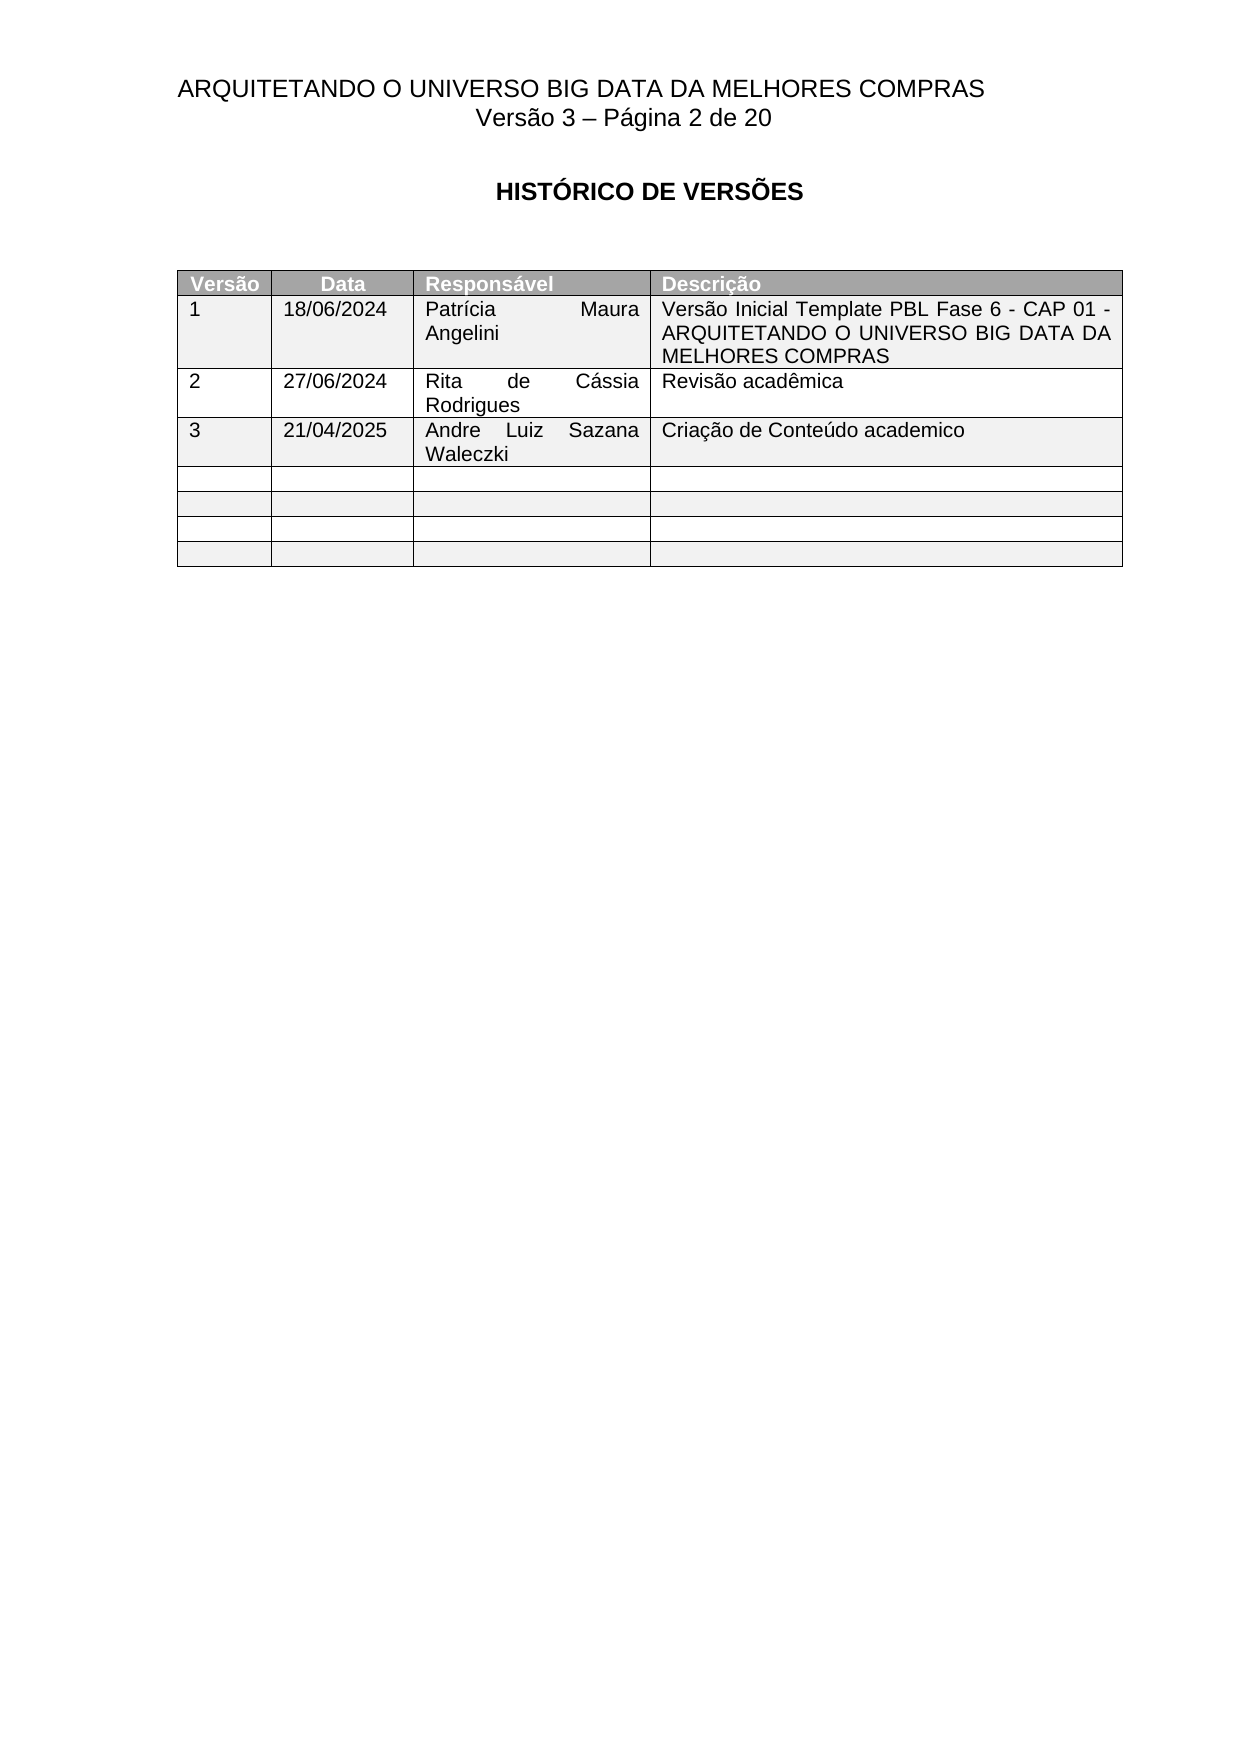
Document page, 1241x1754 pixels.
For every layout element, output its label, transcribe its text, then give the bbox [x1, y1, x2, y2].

table_cell Versão Inicial Template PBL Fase 6 - CAP 01 - ARQUITETANDO O UNIVERSO BIG DATA DA MELHORES COMPRAS [651, 296, 1122, 368]
text HISTÓRICO DE VERSÕES [177, 177, 1122, 206]
table_cell [178, 492, 271, 516]
table_cell 1 [178, 296, 271, 368]
table_cell 27/06/2024 [272, 369, 413, 417]
table_header Descrição [651, 271, 1122, 295]
table_cell [651, 542, 1122, 566]
table_cell [414, 542, 650, 566]
table_cell 3 [178, 418, 271, 466]
table_cell [414, 467, 650, 491]
table_cell [651, 517, 1122, 541]
table_cell [414, 517, 650, 541]
table_cell [651, 492, 1122, 516]
table_cell Andre Luiz Sazana Waleczki [414, 418, 650, 466]
table_cell [272, 492, 413, 516]
table_cell Patrícia Maura Angelini [414, 296, 650, 368]
table_cell 21/04/2025 [272, 418, 413, 466]
table_header Versão [178, 271, 271, 295]
table_cell Criação de Conteúdo academico [651, 418, 1122, 466]
table_cell [178, 517, 271, 541]
table_cell Rita de Cássia Rodrigues [414, 369, 650, 417]
table_header Data [272, 271, 413, 295]
table_cell 18/06/2024 [272, 296, 413, 368]
table_header Responsável [414, 271, 650, 295]
table_cell [414, 492, 650, 516]
table_cell [272, 467, 413, 491]
table_cell 2 [178, 369, 271, 417]
table_cell Revisão acadêmica [651, 369, 1122, 417]
table_cell [272, 542, 413, 566]
table_cell [178, 467, 271, 491]
table_cell [178, 542, 271, 566]
table_cell [272, 517, 413, 541]
table_cell [651, 467, 1122, 491]
